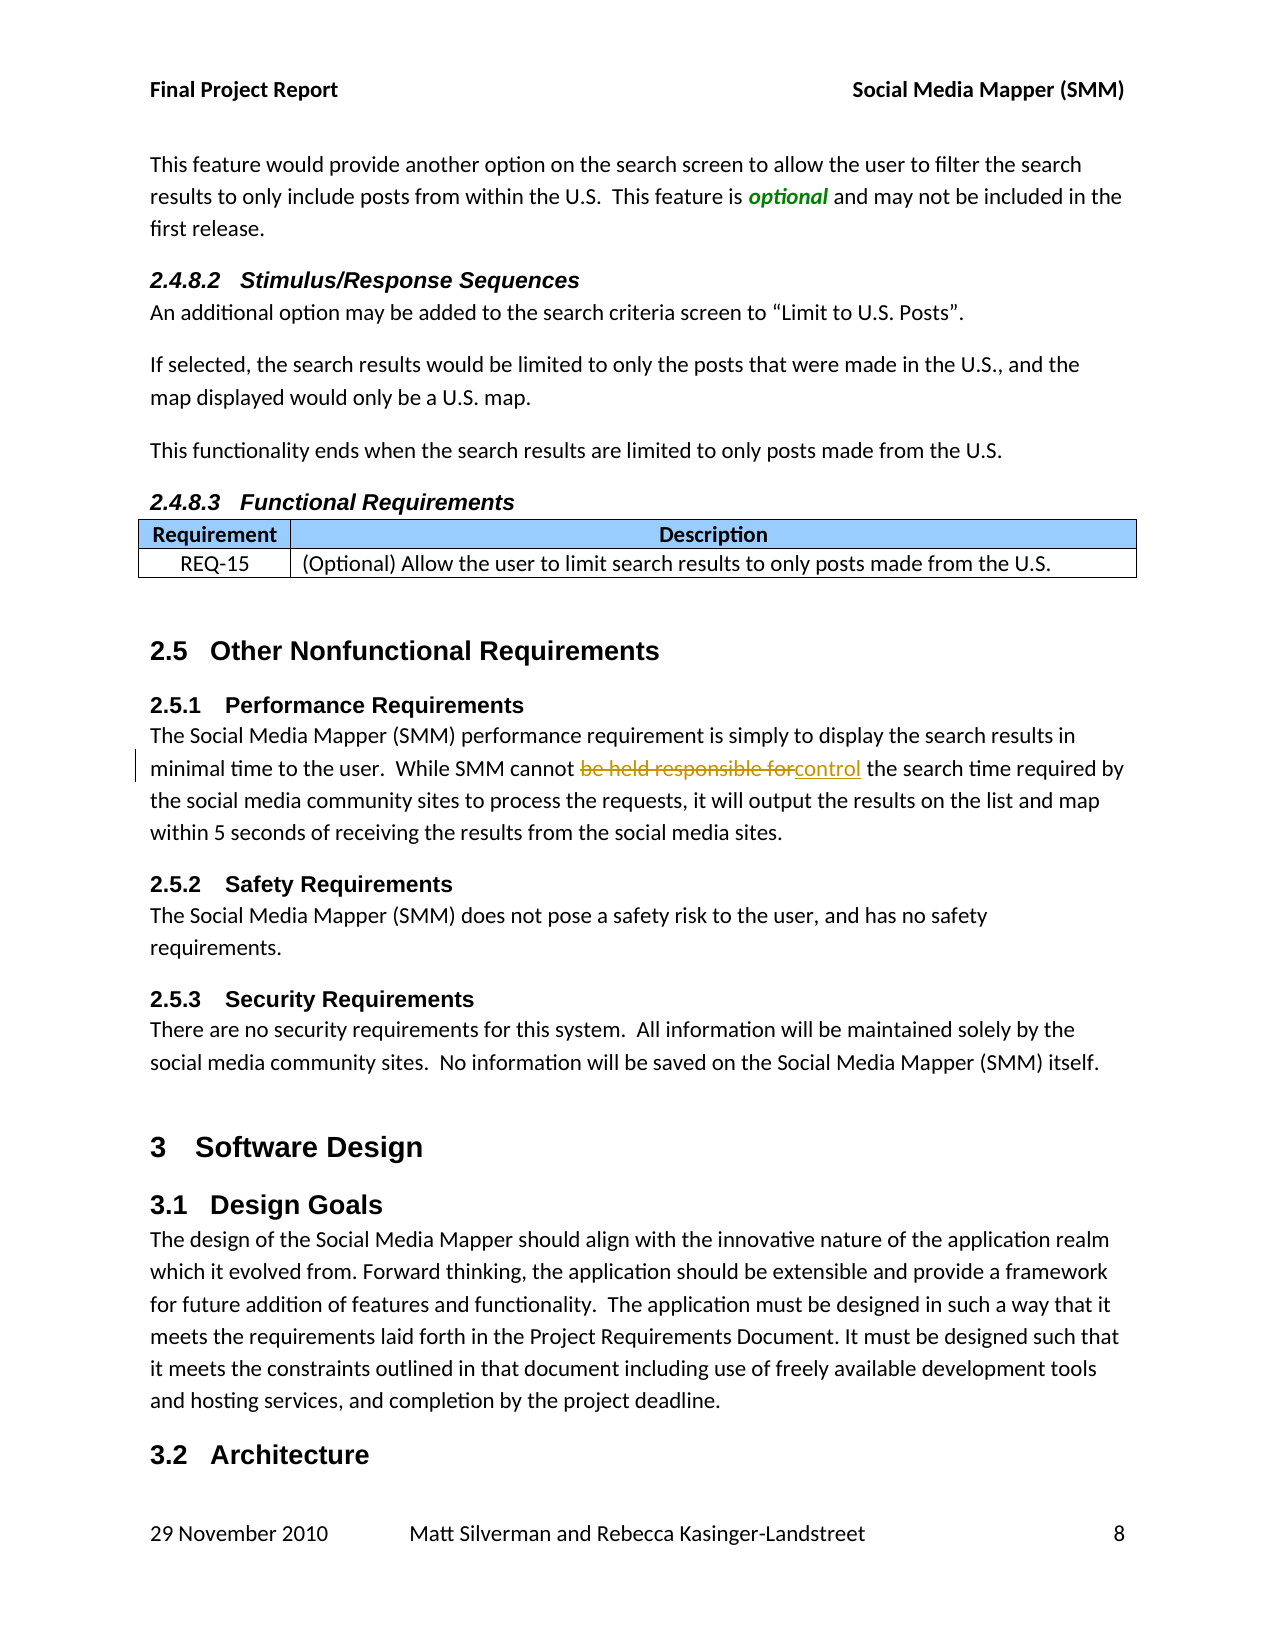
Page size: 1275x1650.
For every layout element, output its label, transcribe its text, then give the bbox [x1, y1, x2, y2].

table_header Requirement [139, 520, 290, 548]
table_cell REQ-15 [139, 549, 290, 577]
subtitle Software Design [150, 1130, 1125, 1163]
subtitle Stimulus/Response Sequences [150, 267, 1125, 294]
text This feature would provide another option on the search screen to allow the user to filter the search results to only include posts from within the U.S. This feature is optional and may not be included in the first release. [150, 150, 1125, 242]
subtitle Design Goals [150, 1189, 1125, 1221]
text If selected, the search results would be limited to only the posts that were made in the U.S., and the map displayed would only be a U.S. map. [150, 351, 1125, 411]
subtitle Architecture [150, 1439, 1125, 1471]
text There are no security requirements for this system. All information will be maintained solely by the social media community sites. No information will be saved on the Social Media Mapper (SMM) itself. [150, 1016, 1125, 1076]
subtitle Safety Requirements [150, 871, 1125, 897]
text The Social Media Mapper (SMM) does not pose a safety risk to the user, and has no safety requirements. [150, 901, 1125, 961]
text The design of the Social Media Mapper should align with the innovative nature of the application realm which it evolved from. Forward thinking, the application should be extensible and provide a framework for future addition of features and functionality. The application must be designed in such a way that it meets the requirements laid forth in the Project Requirements Document. It must be designed such that it meets the constraints outlined in that document including use of freely available development tools and hosting services, and completion by the project deadline. [150, 1225, 1125, 1414]
subtitle Other Nonfunctional Requirements [150, 635, 1125, 666]
subtitle Security Requirements [150, 986, 1125, 1012]
subtitle Performance Requirements [150, 692, 1125, 718]
text The Social Media Mapper (SMM) performance requirement is simply to display the search results in minimal time to the user. While SMM cannot the search time required by the social media community sites to process the requests, it will output the results on the list and map within 5 seconds of receiving the results from the social media sites. [150, 721, 1125, 846]
text An additional option may be added to the search criteria screen to “Limit to U.S. Posts”. [150, 298, 1125, 326]
text This functionality ends when the search results are limited to only posts made from the U.S. [150, 436, 1125, 464]
table_cell (Optional) Allow the user to limit search results to only posts made from the U.S. [291, 549, 1136, 577]
table_header Description [291, 520, 1136, 548]
subtitle Functional Requirements [150, 489, 1125, 515]
